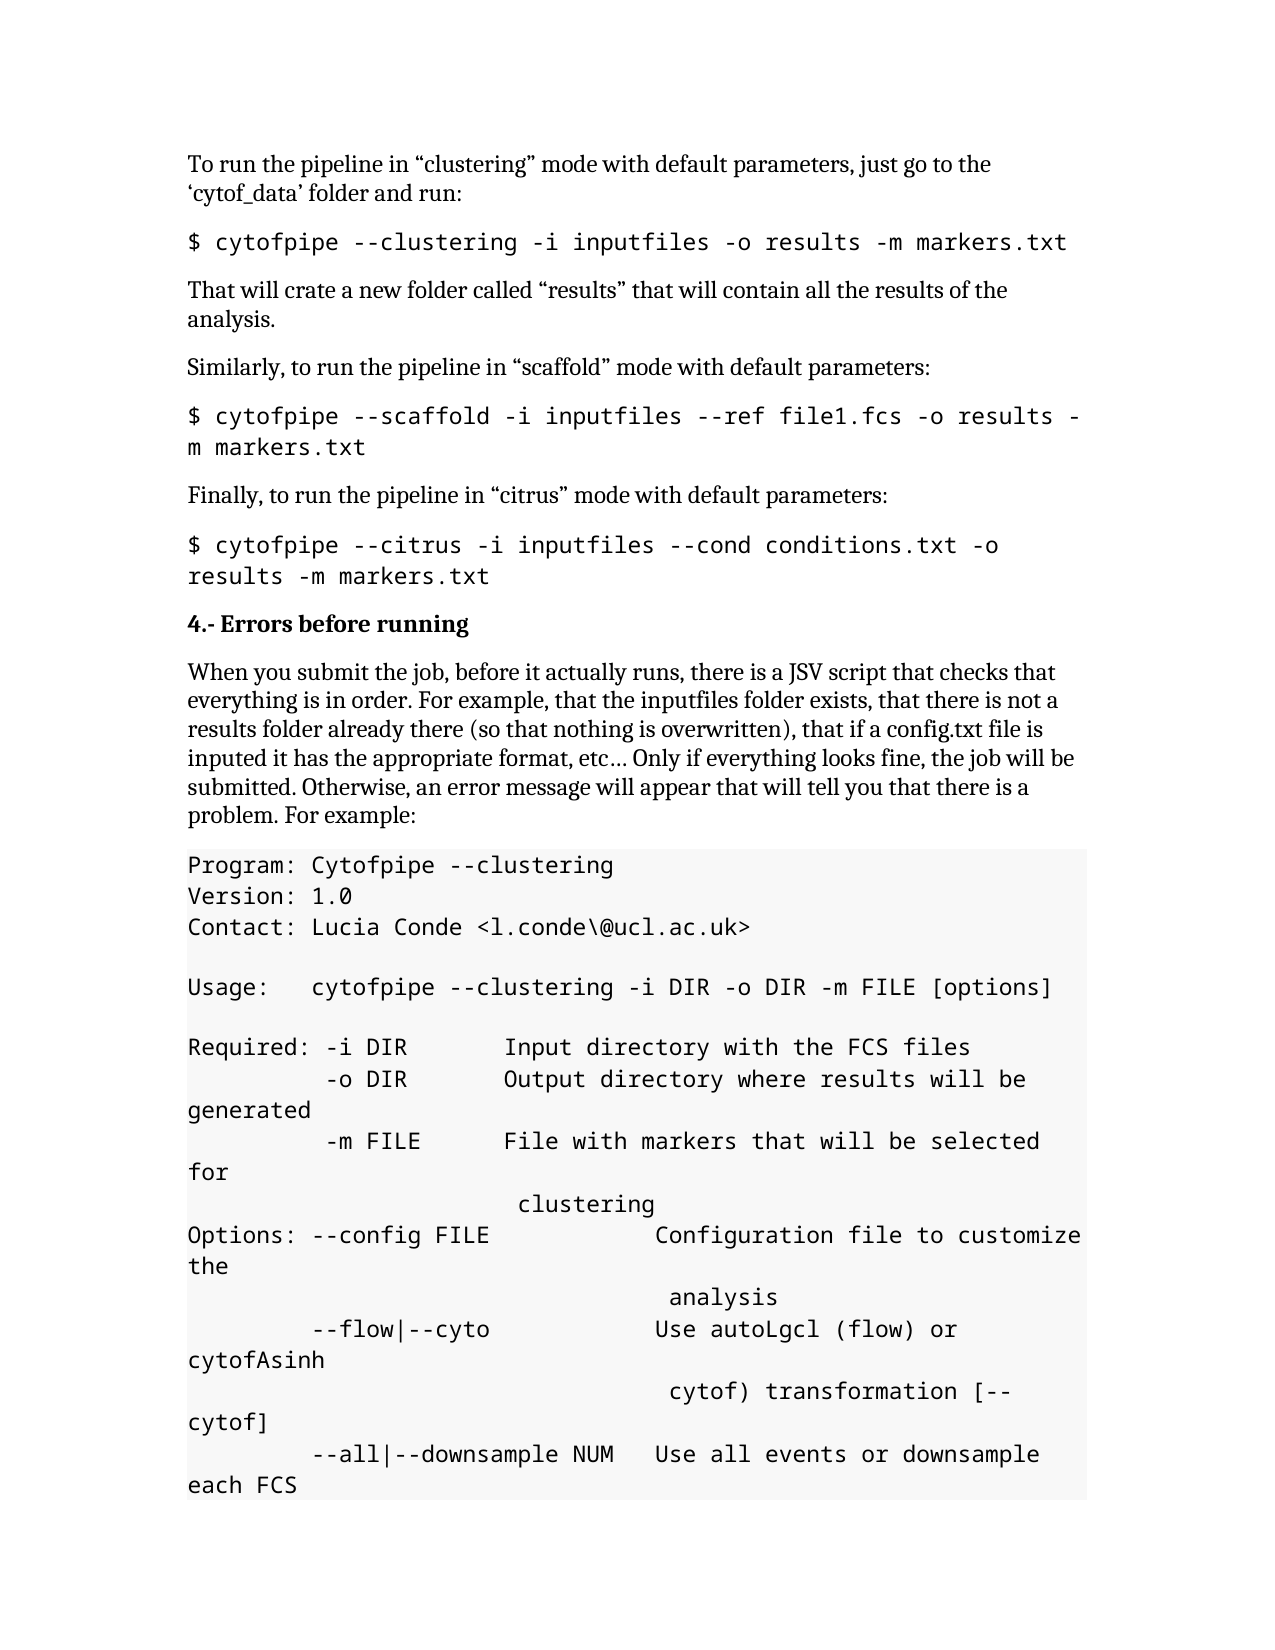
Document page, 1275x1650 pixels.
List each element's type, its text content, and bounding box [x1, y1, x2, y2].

text When you submit the job, before it actually runs, there is a JSV script that checks that everything is in order. For example, that the inputfiles folder exists, that there is not a results folder already there (so that nothing is overwritten), that if a config.txt file is inputed it has the appropriate format, etc… Only if everything looks fine, the job will be submitted. Otherwise, an error message will appear that will tell you that there is a problem. For example: [187, 657, 1087, 830]
text cytof) transformation [--cytof] --all|--downsample NUM Use all events or downsample each FCS [187, 1375, 1087, 1500]
text $ cytofpipe --citrus -i inputfiles --cond conditions.txt -o results -m markers.txt [187, 529, 1087, 591]
text To run the pipeline in “clustering” mode with default parameters, just go to the ‘cytof_data’ folder and run: [187, 150, 1087, 207]
text 4.- Errors before running [187, 610, 1087, 639]
text Similarly, to run the pipeline in “scaffold” mode with default parameters: [187, 352, 1087, 381]
text Program: Cytofpipe --clustering Version: 1.0 Contact: Lucia Conde <l.conde\@ucl.ac.uk> Usage: cytofpipe --clustering -i DIR -o DIR -m FILE [options] Required: -i DIR Input directory with the FCS files -o DIR Output directory where results will be generated -m FILE File with markers that will be selected for [187, 849, 1087, 1187]
text analysis --flow|--cyto Use autoLgcl (flow) or cytofAsinh [187, 1281, 1087, 1375]
text clustering Options: --config FILE Configuration file to customize the [187, 1187, 1087, 1281]
text That will crate a new folder called “results” that will contain all the results of the analysis. [187, 276, 1087, 334]
text $ cytofpipe --scaffold -i inputfiles --ref file1.fcs -o results -m markers.txt [187, 400, 1087, 462]
text Finally, to run the pipeline in “citrus” mode with default parameters: [187, 481, 1087, 510]
text $ cytofpipe --clustering -i inputfiles -o results -m markers.txt [187, 226, 1087, 257]
